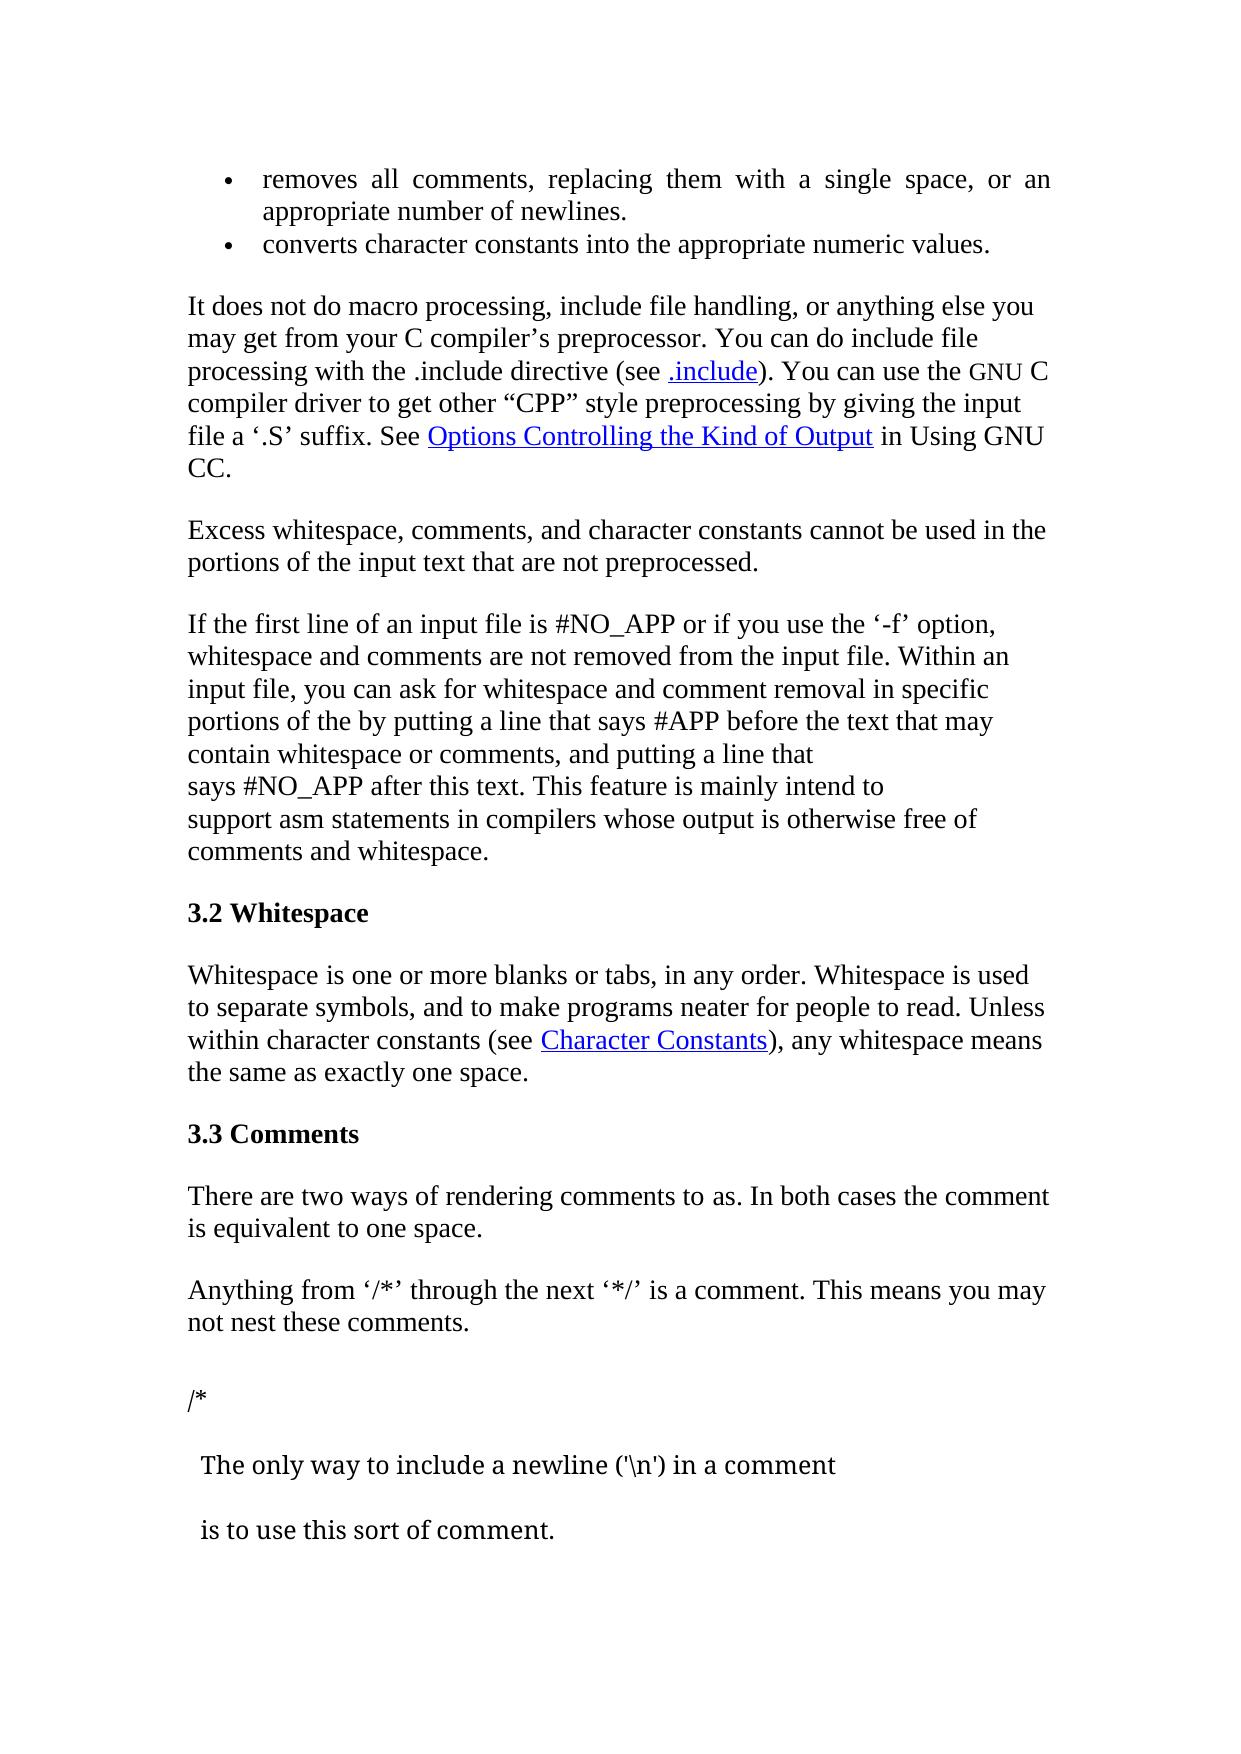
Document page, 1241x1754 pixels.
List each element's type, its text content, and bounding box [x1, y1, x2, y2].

list converts character constants into the appropriate numeric values. [225, 227, 1053, 259]
text The only way to include a newline ('\n') in a comment [187, 1432, 1053, 1497]
text It does not do macro processing, include file handling, or anything else you may get from your C compiler’s preprocessor. You can do include file processing with the .include directive (see .include). You can use the GNU C compiler driver to get other “CPP” style preprocessing by giving the input file a ‘.S’ suffix. See Options Controlling the Kind of Output in Using GNU CC. [187, 289, 1053, 484]
subtitle 3.3 Comments [187, 1117, 1053, 1149]
text Whitespace is one or more blanks or tabs, in any order. Whitespace is used to separate symbols, and to make programs neater for people to read. Unless within character constants (see Character Constants), any whitespace means the same as exactly one space. [187, 958, 1053, 1088]
subtitle 3.2 Whitespace [187, 896, 1053, 929]
list removes all comments, replacing them with a single space, or an appropriate number of newlines. [225, 162, 1053, 227]
text Anything from ‘/*’ through the next ‘*/’ is a comment. This means you may not nest these comments. [187, 1273, 1053, 1338]
text If the first line of an input file is #NO_APP or if you use the ‘-f’ option, whitespace and comments are not removed from the input file. Within an input file, you can ask for whitespace and comment removal in specific portions of the by putting a line that says #APP before the text that may contain whitespace or comments, and putting a line that says #NO_APP after this text. This feature is mainly intend to support asm statements in compilers whose output is otherwise free of comments and whitespace. [187, 607, 1053, 867]
text There are two ways of rendering comments to as. In both cases the comment is equivalent to one space. [187, 1179, 1053, 1244]
text is to use this sort of comment. [187, 1497, 1053, 1562]
text /* [187, 1367, 1053, 1432]
text Excess whitespace, comments, and character constants cannot be used in the portions of the input text that are not preprocessed. [187, 513, 1053, 578]
